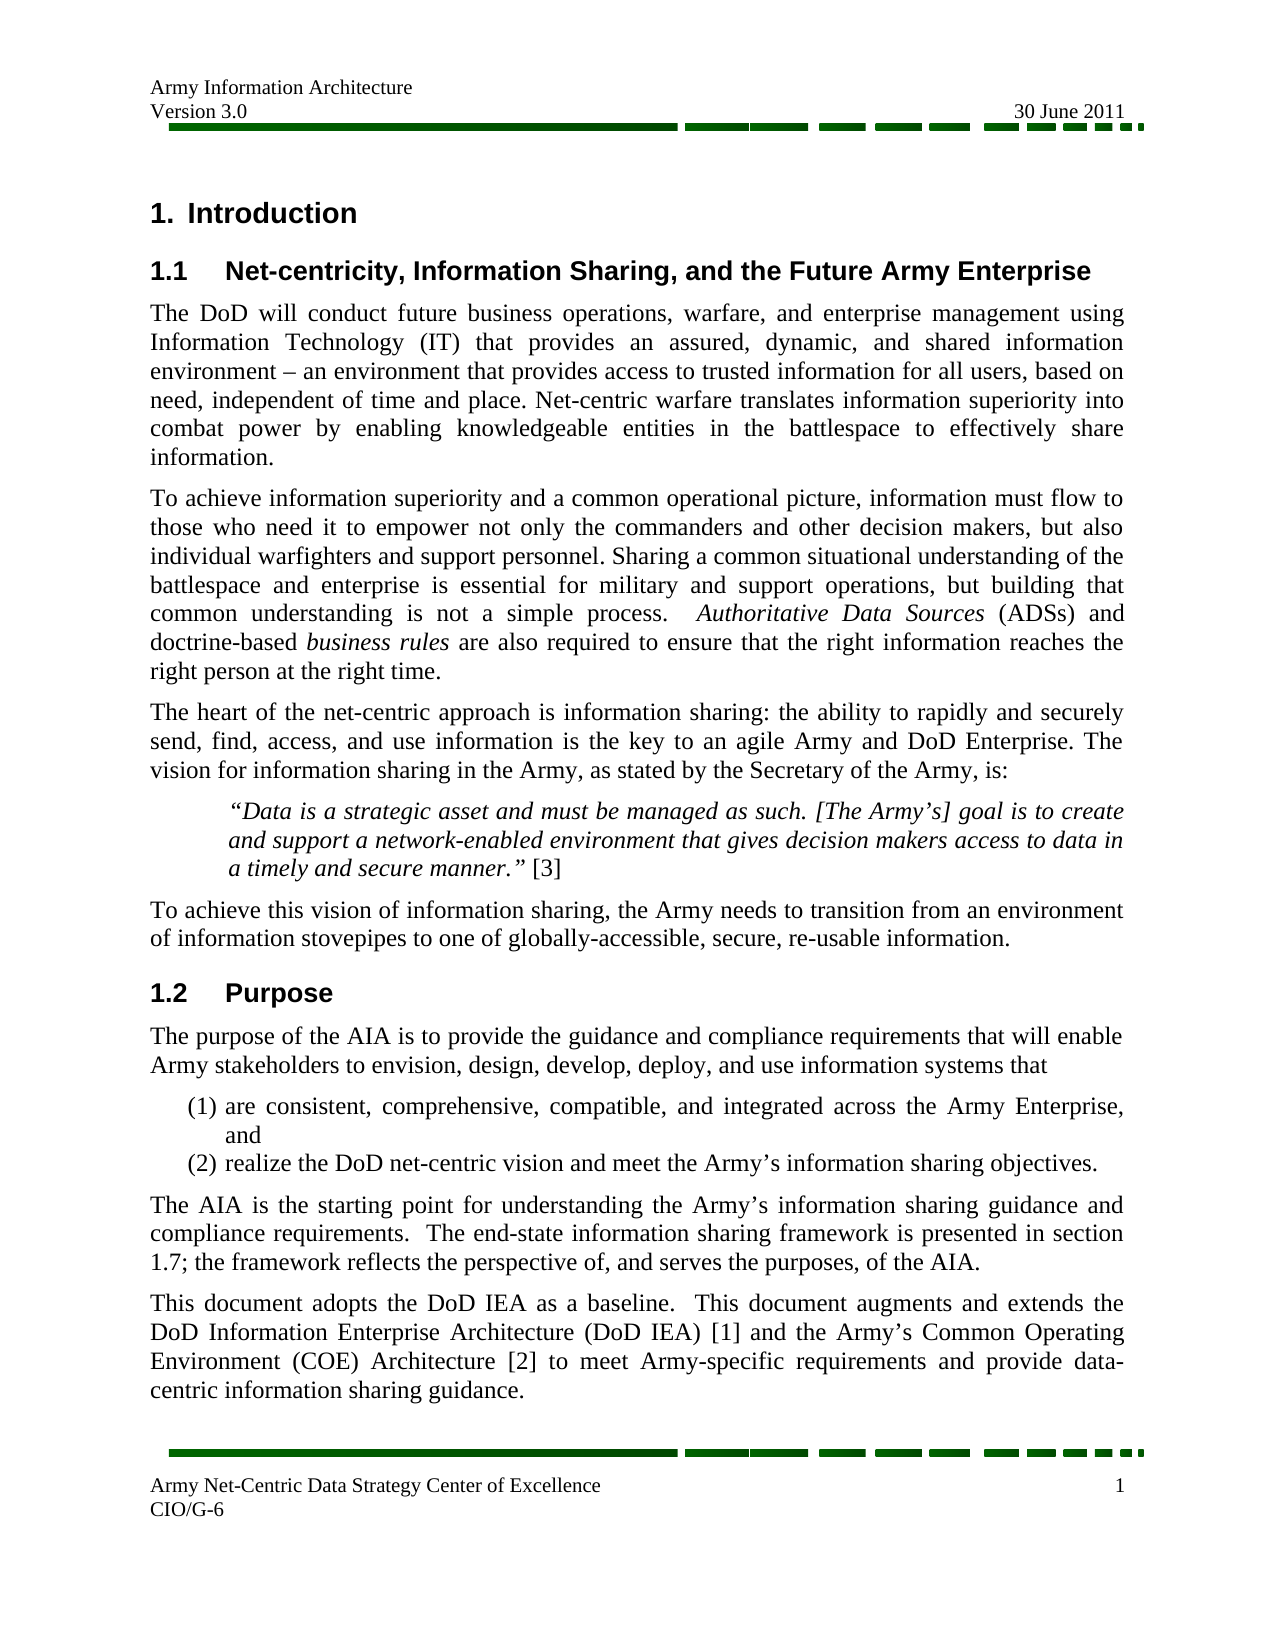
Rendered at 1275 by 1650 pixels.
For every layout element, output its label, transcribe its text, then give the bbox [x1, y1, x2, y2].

subtitle Net-centricity, Information Sharing, and the Future Army Enterprise [150, 255, 1125, 286]
list are consistent, comprehensive, compatible, and integrated across the Army Enterprise, and [187, 1091, 1125, 1148]
subtitle Purpose [150, 977, 1125, 1008]
text To achieve information superiority and a common operational picture, information must flow to those who need it to empower not only the commanders and other decision makers, but also individual warfighters and support personnel. Sharing a common situational understanding of the battlespace and enterprise is essential for military and support operations, but building that common understanding is not a simple process. Authoritative Data Sources (ADSs) and doctrine-based business rules are also required to ensure that the right information reaches the right person at the right time. [150, 483, 1125, 685]
text The heart of the net-centric approach is information sharing: the ability to rapidly and securely send, find, access, and use information is the key to an agile Army and DoD Enterprise. The vision for information sharing in the Army, as stated by the Secretary of the Army, is: [150, 697, 1125, 783]
text The AIA is the starting point for understanding the Army’s information sharing guidance and compliance requirements. The end-state information sharing framework is presented in section 1.7; the framework reflects the perspective of, and serves the purposes, of the AIA. [150, 1190, 1125, 1276]
text The DoD will conduct future business operations, warfare, and enterprise management using Information Technology (IT) that provides an assured, dynamic, and shared information environment – an environment that provides access to trusted information for all users, based on need, independent of time and place. Net-centric warfare translates information superiority into combat power by enabling knowledgeable entities in the battlespace to effectively share information. [150, 298, 1125, 471]
text To achieve this vision of information sharing, the Army needs to transition from an environment of information stovepipes to one of globally-accessible, secure, re-usable information. [150, 895, 1125, 952]
text The purpose of the AIA is to provide the guidance and compliance requirements that will enable Army stakeholders to envision, design, develop, deploy, and use information systems that [150, 1021, 1125, 1078]
subtitle Introduction [150, 196, 1125, 230]
list realize the DoD net-centric vision and meet the Army’s information sharing objectives. [187, 1148, 1125, 1177]
